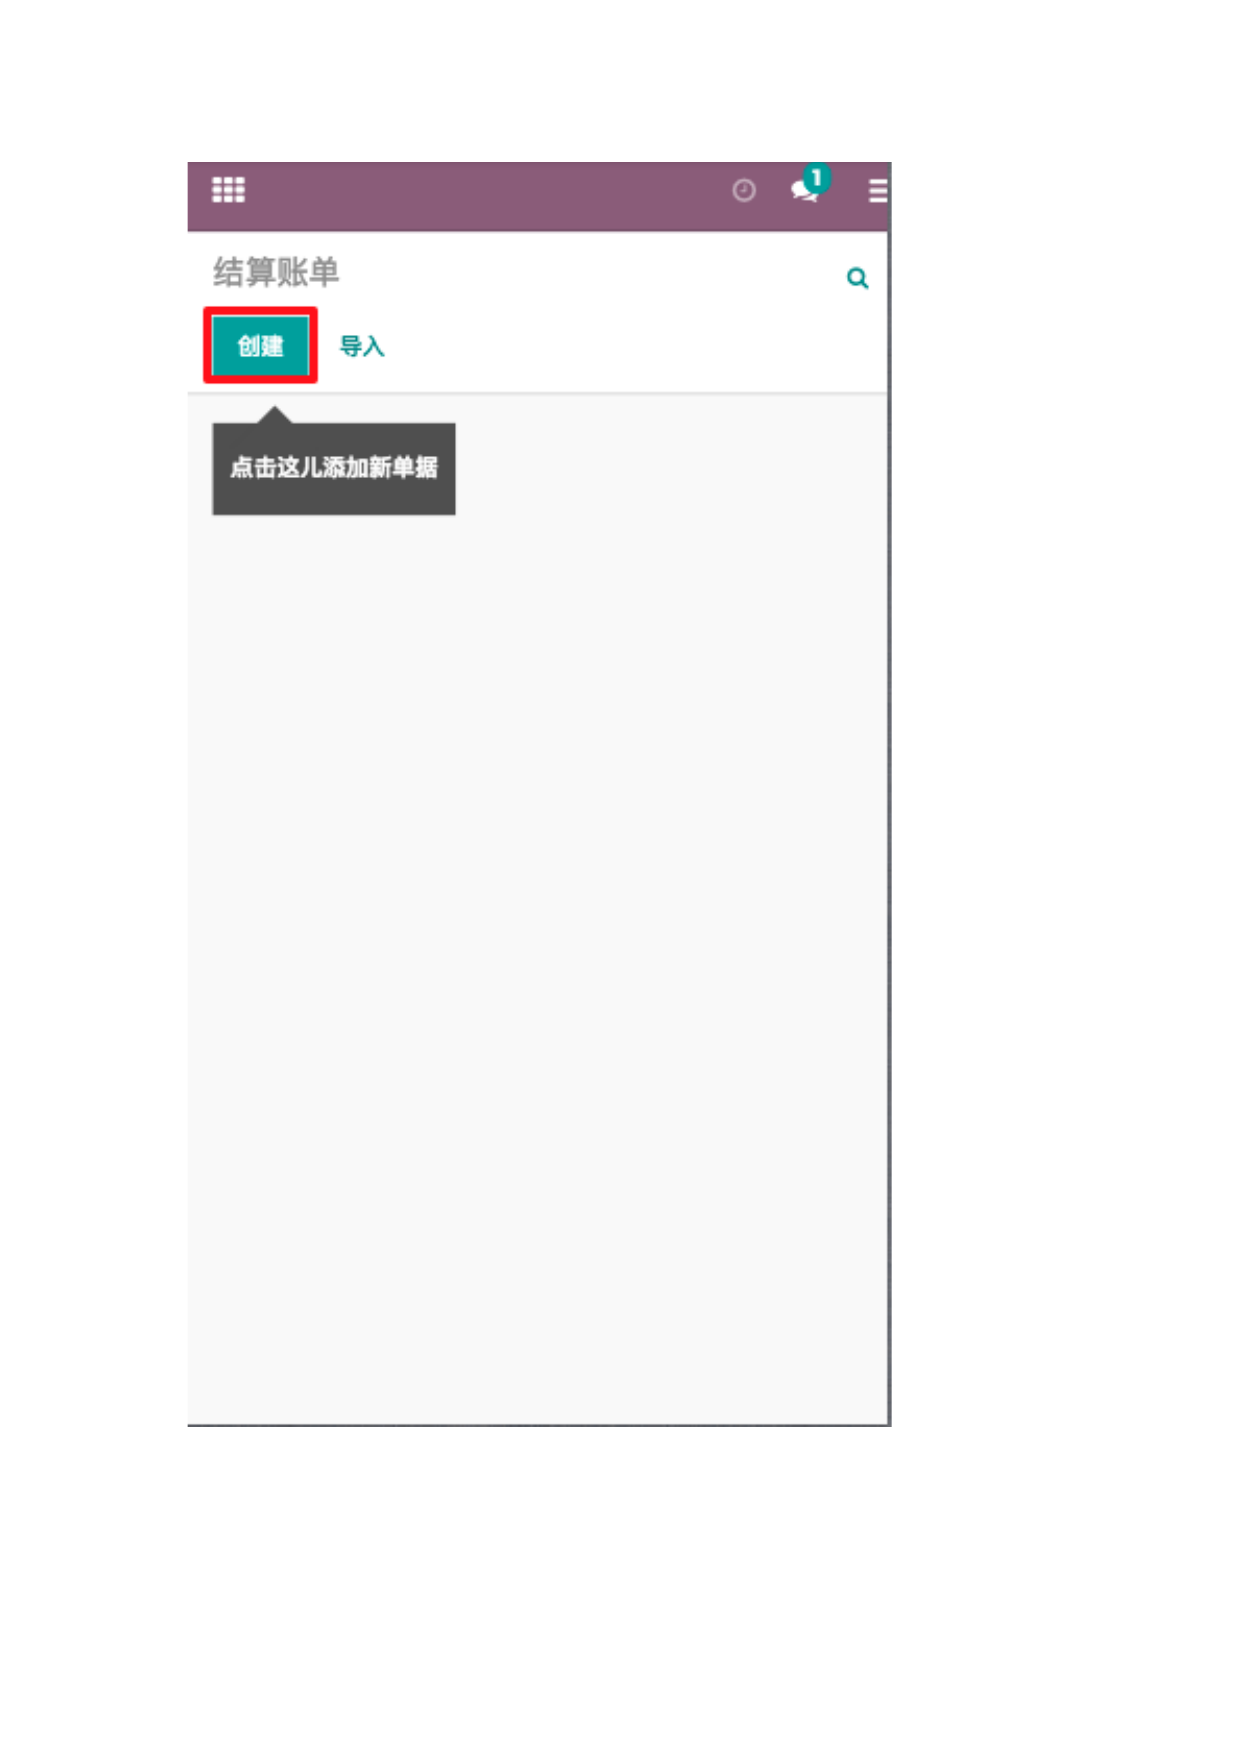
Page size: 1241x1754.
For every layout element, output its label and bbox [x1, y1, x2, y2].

picture [187, 162, 892, 1427]
